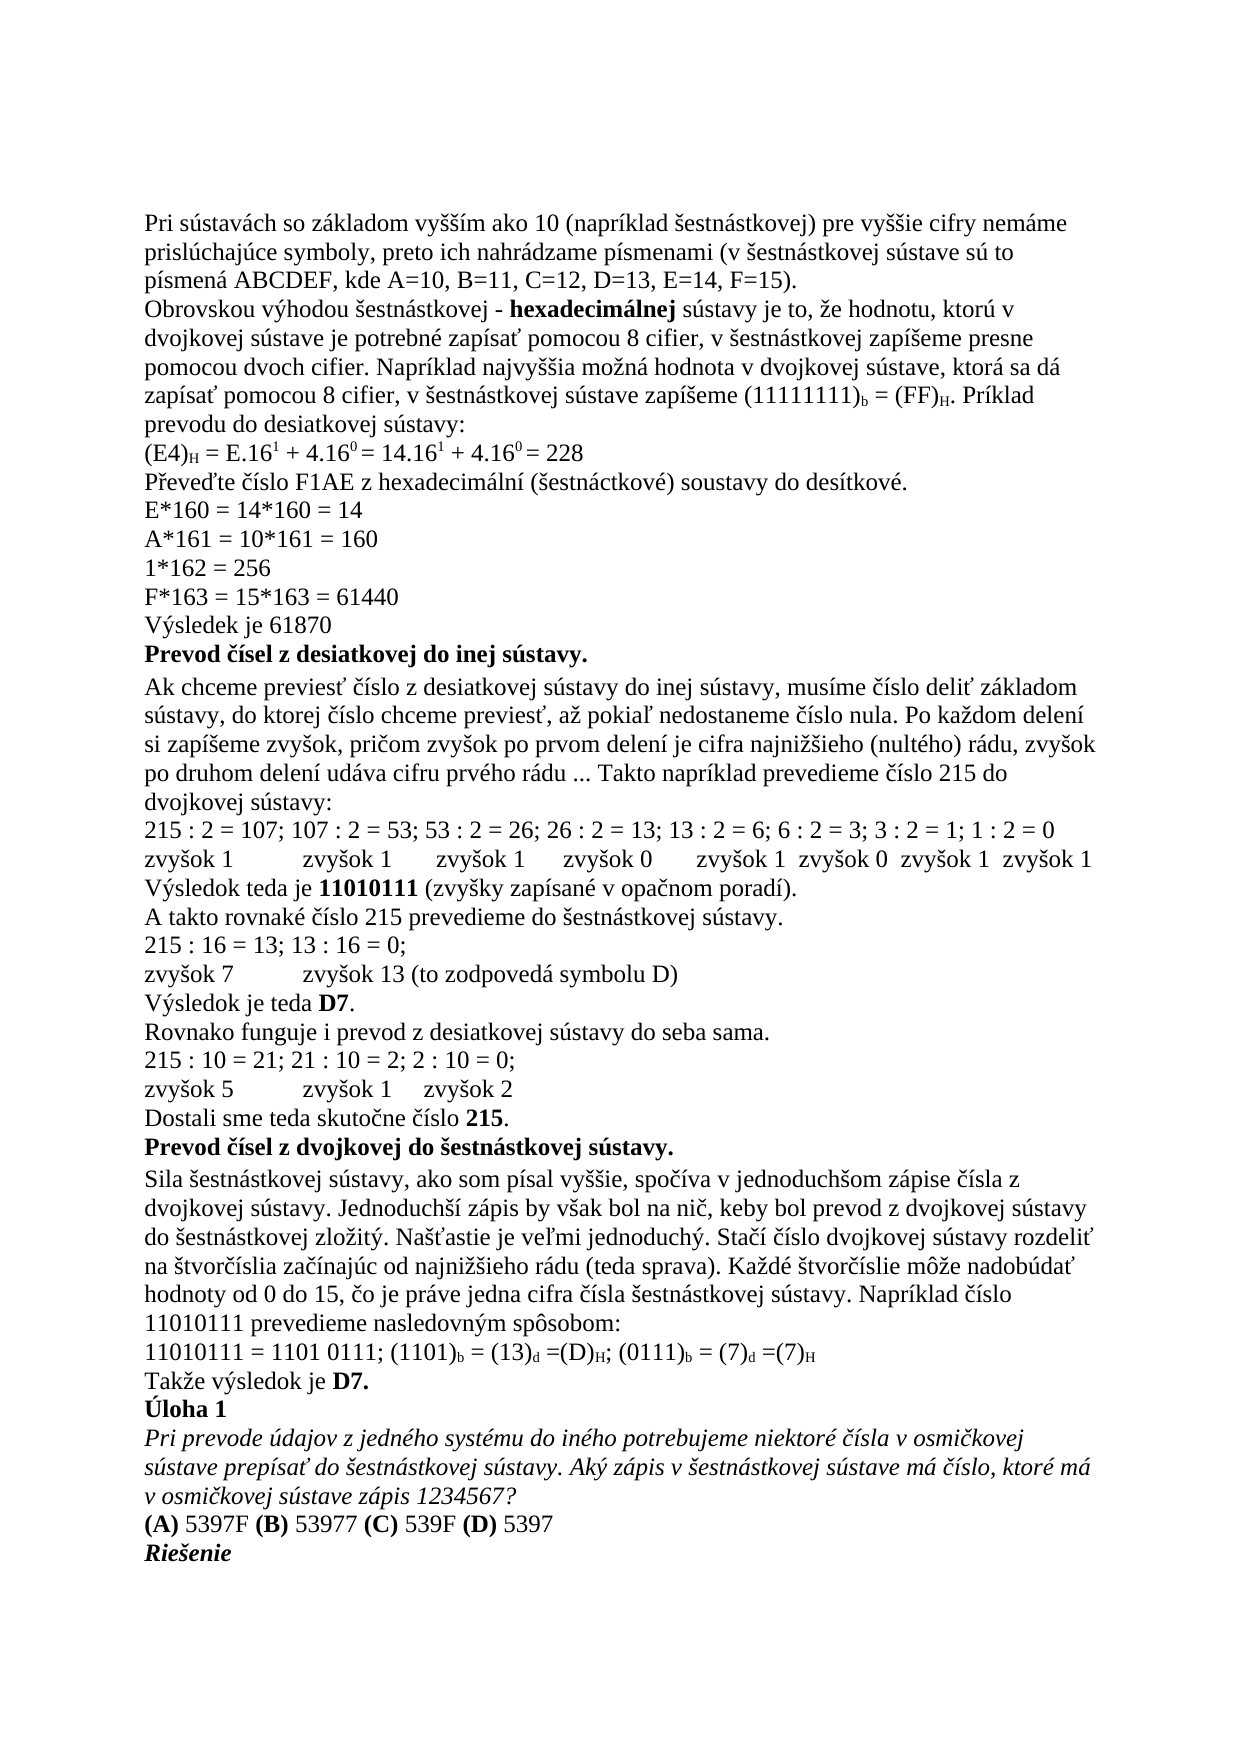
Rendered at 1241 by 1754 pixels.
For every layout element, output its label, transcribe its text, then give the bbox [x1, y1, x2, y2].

text 215 : 16 = 13; 13 : 16 = 0; zvyšok 7 zvyšok 13 (to zodpovedá symbolu D) [144, 931, 1097, 988]
text Výsledok teda je 11010111 (zvyšky zapísané v opačnom poradí). [144, 873, 1097, 902]
text 11010111 = 1101 0111; (1101)b = (13)d =(D)H; (0111)b = (7)d =(7)H [144, 1337, 1097, 1366]
text Výsledok je teda D7. [144, 988, 1097, 1017]
subtitle Prevod čísel z desiatkovej do inej sústavy. [144, 639, 1097, 668]
text Pri sústavách so základom vyšším ako 10 (napríklad šestnástkovej) pre vyššie cifry nemáme prislúchajúce symboly, preto ich nahrádzame písmenami (v šestnástkovej sústave sú to písmená ABCDEF, kde A=10, B=11, C=12, D=13, E=14, F=15). [144, 208, 1097, 294]
subtitle Prevod čísel z dvojkovej do šestnástkovej sústavy. [144, 1132, 1097, 1161]
text Rovnako funguje i prevod z desiatkovej sústavy do seba sama. [144, 1017, 1097, 1046]
text A takto rovnaké číslo 215 prevedieme do šestnástkovej sústavy. [144, 902, 1097, 931]
text Ak chceme previesť číslo z desiatkovej sústavy do inej sústavy, musíme číslo deliť základom sústavy, do ktorej číslo chceme previesť, až pokiaľ nedostaneme číslo nula. Po každom delení si zapíšeme zvyšok, pričom zvyšok po prvom delení je cifra najnižšieho (nultého) rádu, zvyšok po druhom delení udáva cifru prvého rádu ... Takto napríklad prevedieme číslo 215 do dvojkovej sústavy: [144, 672, 1097, 816]
text Sila šestnástkovej sústavy, ako som písal vyššie, spočíva v jednoduchšom zápise čísla z dvojkovej sústavy. Jednoduchší zápis by však bol na nič, keby bol prevod z dvojkovej sústavy do šestnástkovej zložitý. Našťastie je veľmi jednoduchý. Stačí číslo dvojkovej sústavy rozdeliť na štvorčíslia začínajúc od najnižšieho rádu (teda sprava). Každé štvorčíslie môže nadobúdať hodnoty od 0 do 15, čo je práve jedna cifra čísla šestnástkovej sústavy. Napríklad číslo 11010111 prevedieme nasledovným spôsobom: [144, 1164, 1097, 1337]
text (E4)H = E.161 + 4.160 = 14.161 + 4.160 = 228 [144, 438, 1097, 467]
text 215 : 10 = 21; 21 : 10 = 2; 2 : 10 = 0; zvyšok 5 zvyšok 1 zvyšok 2 [144, 1046, 1097, 1103]
text Úloha 1 [144, 1394, 1097, 1423]
text Obrovskou výhodou šestnástkovej - hexadecimálnej sústavy je to, že hodnotu, ktorú v dvojkovej sústave je potrebné zapísať pomocou 8 cifier, v šestnástkovej zapíšeme presne pomocou dvoch cifier. Napríklad najvyššia možná hodnota v dvojkovej sústave, ktorá sa dá zapísať pomocou 8 cifier, v šestnástkovej sústave zapíšeme (11111111)b = (FF)H. Príklad prevodu do desiatkovej sústavy: [144, 294, 1097, 438]
text Riešenie [144, 1538, 1097, 1567]
text Takže výsledok je D7. [144, 1366, 1097, 1394]
text Převeďte číslo F1AE z hexadecimální (šestnáctkové) soustavy do desítkové. E*160 = 14*160 = 14 A*161 = 10*161 = 160 1*162 = 256 F*163 = 15*163 = 61440 Výsledek je 61870 [144, 467, 1097, 639]
text Dostali sme teda skutočne číslo 215. [144, 1103, 1097, 1132]
text 215 : 2 = 107; 107 : 2 = 53; 53 : 2 = 26; 26 : 2 = 13; 13 : 2 = 6; 6 : 2 = 3; 3 : 2 = 1; 1 : 2 = 0 zvyšok 1 zvyšok 1 zvyšok 1 zvyšok 0 zvyšok 1 zvyšok 0 zvyšok 1 zvyšok 1 [144, 816, 1097, 873]
text Pri prevode údajov z jedného systému do iného potrebujeme niektoré čísla v osmičkovej sústave prepísať do šestnástkovej sústavy. Aký zápis v šestnástkovej sústave má číslo, ktoré má v osmičkovej sústave zápis 1234567? (A) 5397F (B) 53977 (C) 539F (D) 5397 [144, 1423, 1097, 1538]
